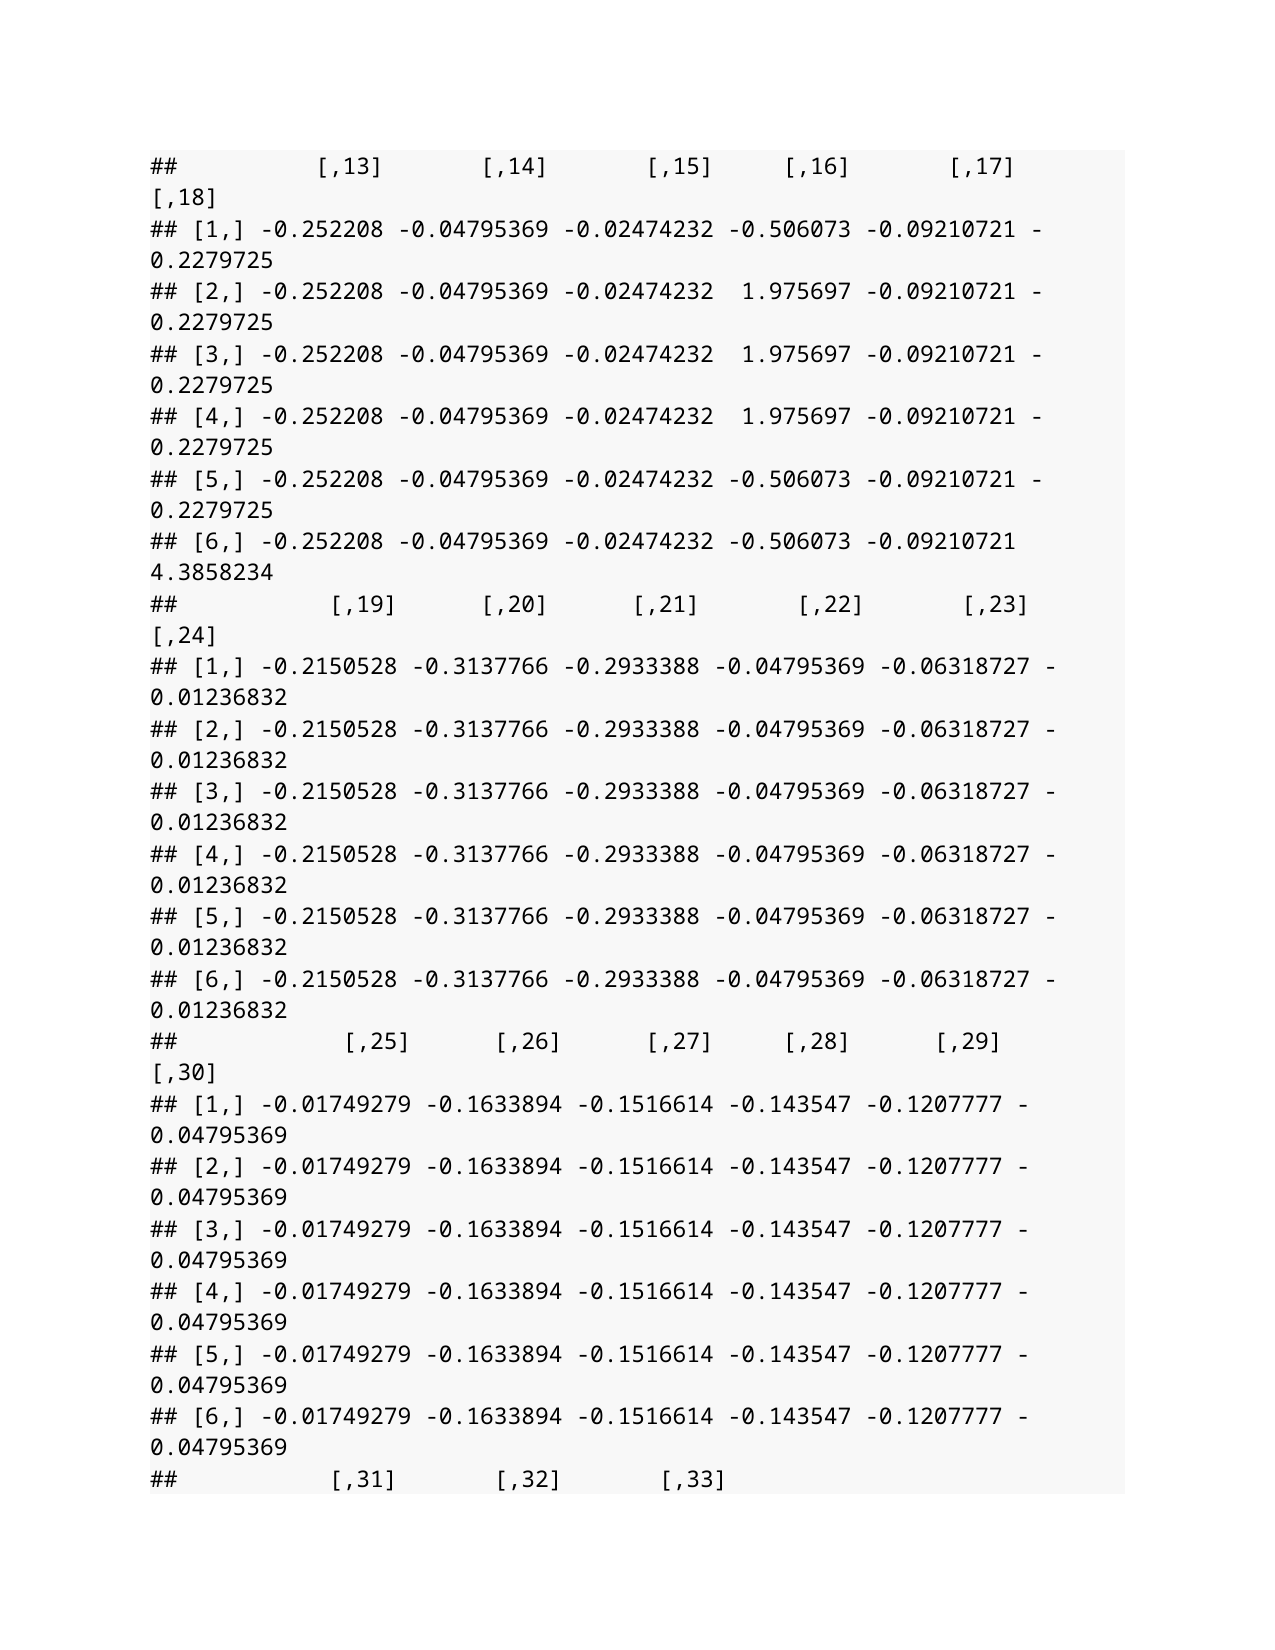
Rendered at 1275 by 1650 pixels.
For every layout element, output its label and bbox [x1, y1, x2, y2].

text [150, 150, 1125, 1494]
